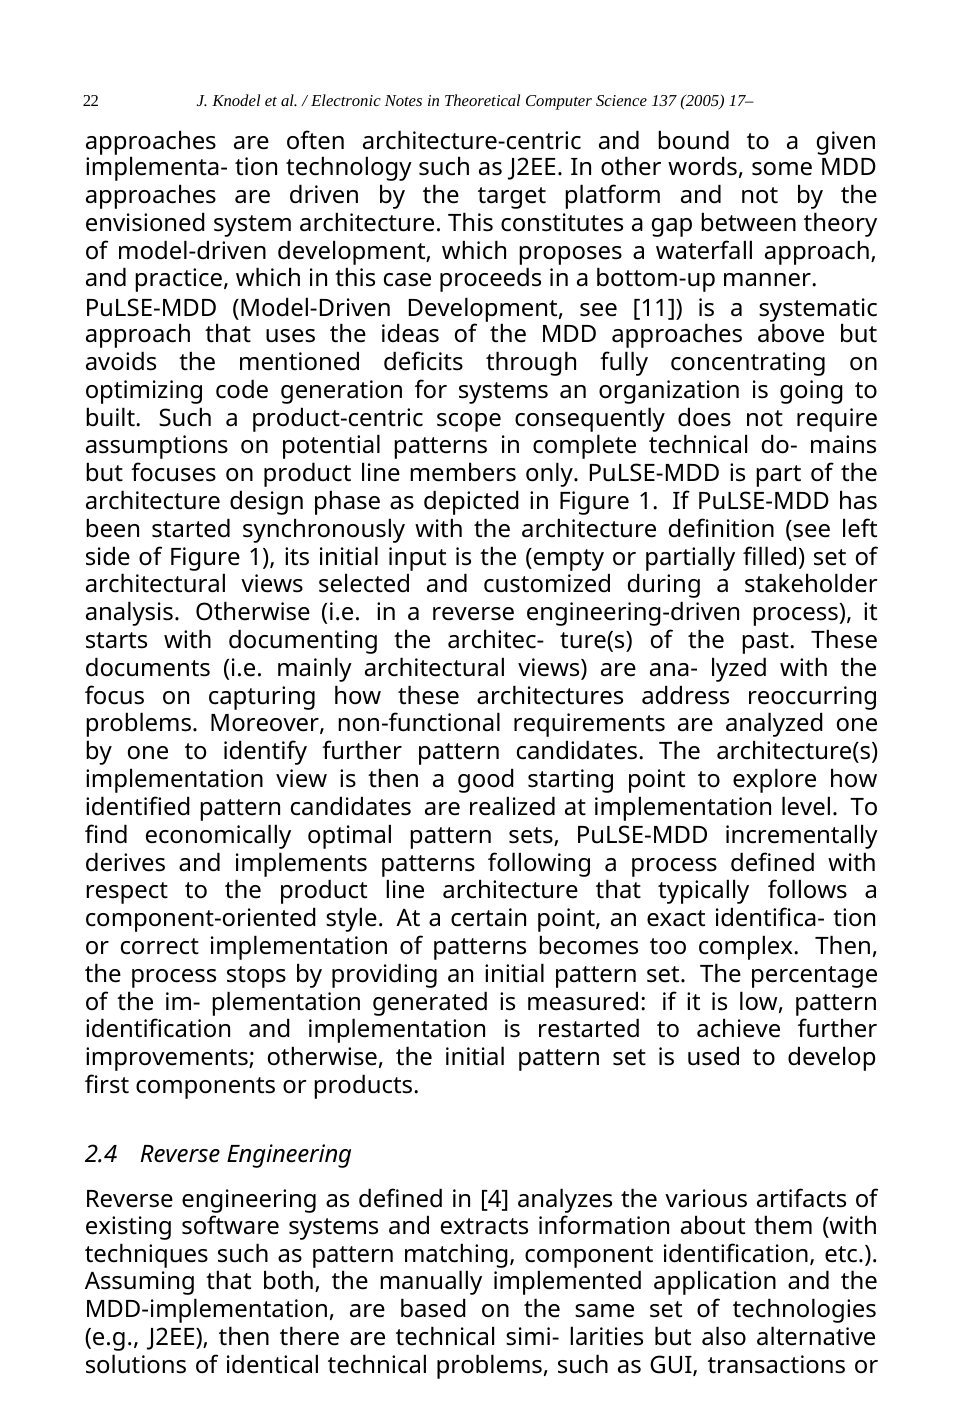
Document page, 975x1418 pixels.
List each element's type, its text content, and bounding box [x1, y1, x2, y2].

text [84, 1186, 878, 1380]
text approaches are often architecture-centric and bound to a given implementa- tion technology such as J2EE. In other words, some MDD approaches are driven by the target platform and not by the envisioned system architecture. This constitutes a gap between theory of model-driven development, which proposes a waterfall approach, and practice, which in this case proceeds in a bottom-up manner. [84, 127, 878, 294]
list Reverse Engineering [84, 1137, 904, 1170]
text PuLSE-MDD (Model-Driven Development, see [11]) is a systematic approach that uses the ideas of the MDD approaches above but avoids the mentioned deficits through fully concentrating on optimizing code generation for systems an organization is going to built. Such a product-centric scope consequently does not require assumptions on potential patterns in complete technical do- mains but focuses on product line members only. PuLSE-MDD is part of the architecture design phase as depicted in Figure 1. If PuLSE-MDD has been started synchronously with the architecture definition (see left side of Figure 1), its initial input is the (empty or partially filled) set of architectural views selected and customized during a stakeholder analysis. Otherwise (i.e. in a reverse engineering-driven process), it starts with documenting the architec- ture(s) of the past. These documents (i.e. mainly architectural views) are ana- lyzed with the focus on capturing how these architectures address reoccurring problems. Moreover, non-functional requirements are analyzed one by one to identify further pattern candidates. The architecture(s) implementation view is then a good starting point to explore how identified pattern candidates are realized at implementation level. To find economically optimal pattern sets, PuLSE-MDD incrementally derives and implements patterns following a process defined with respect to the product line architecture that typically follows a component-oriented style. At a certain point, an exact identifica- tion or correct implementation of patterns becomes too complex. Then, the process stops by providing an initial pattern set. The percentage of the im- plementation generated is measured: if it is low, pattern identification and implementation is restarted to achieve further improvements; otherwise, the initial pattern set is used to develop first components or products. [84, 294, 878, 1100]
